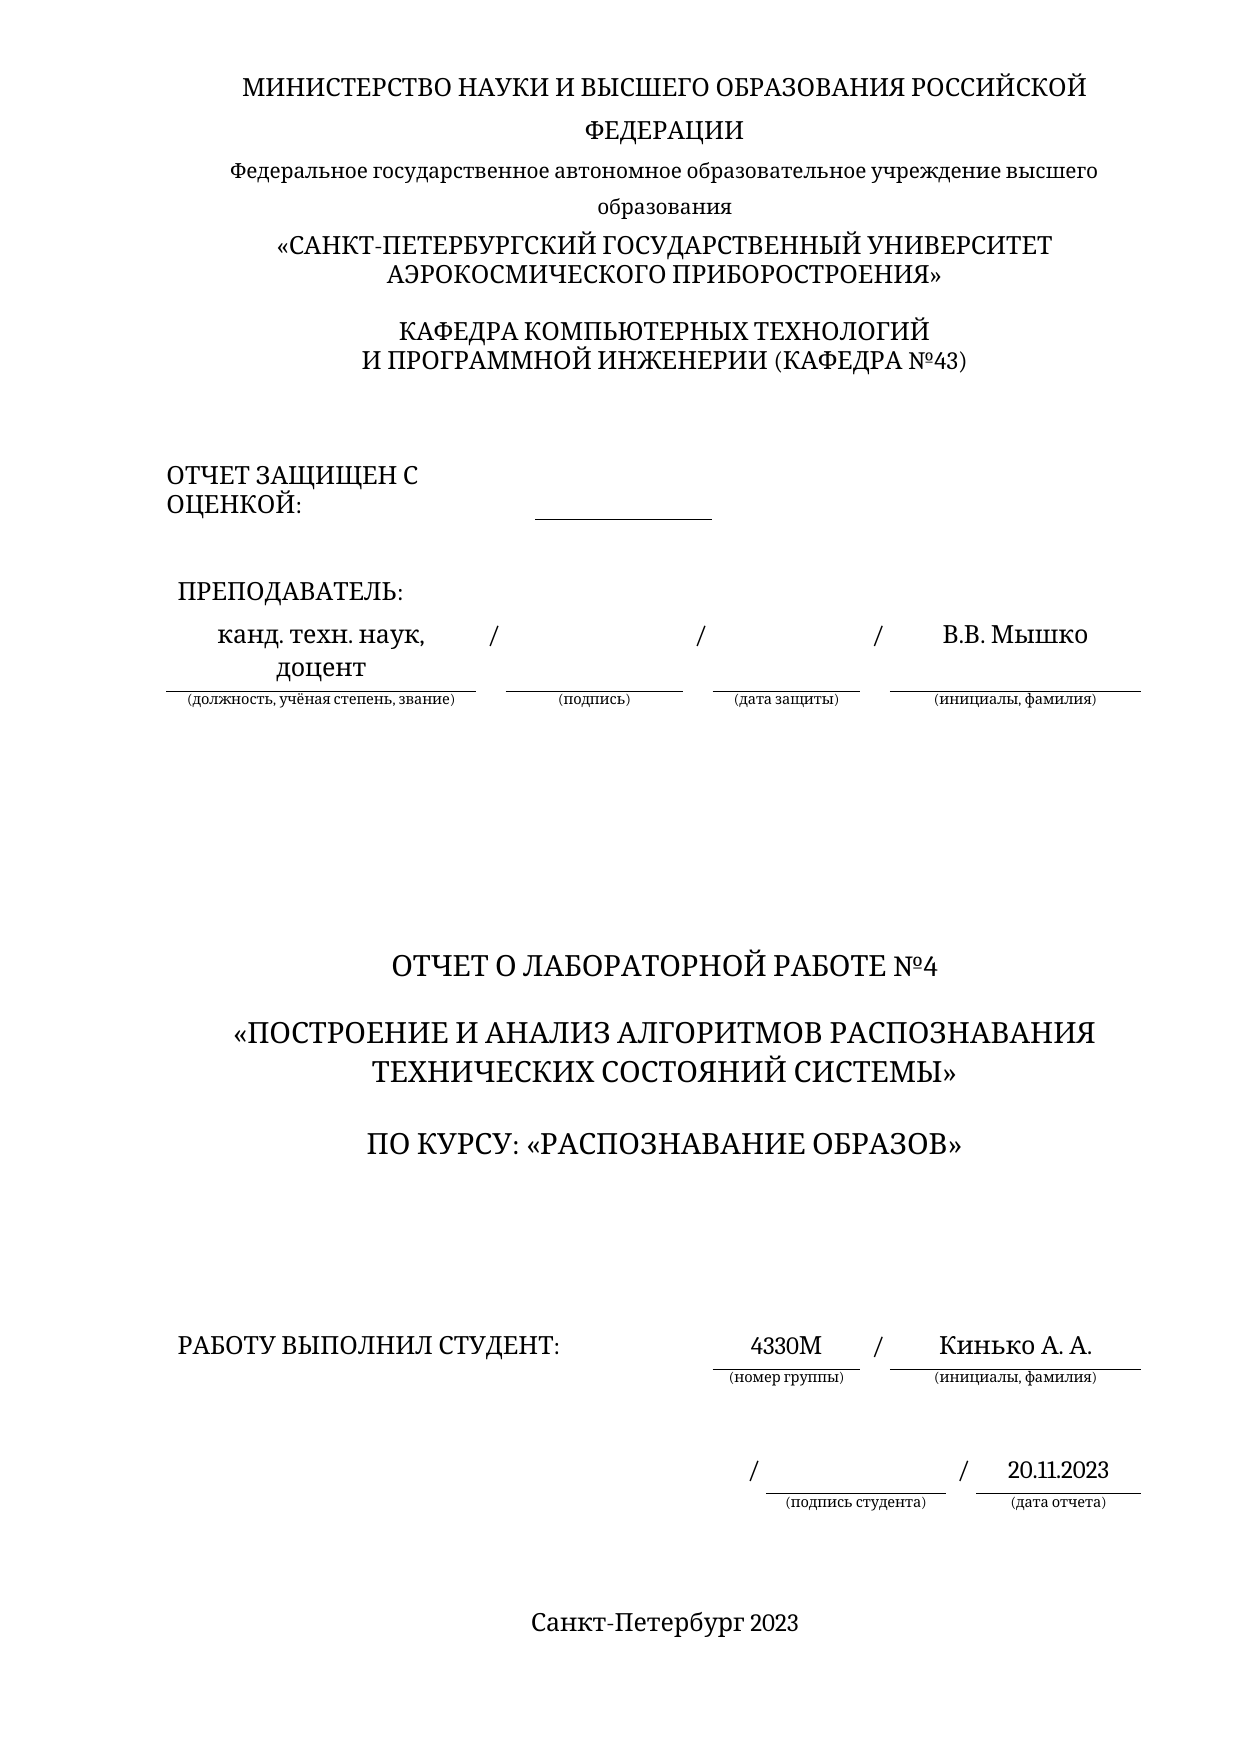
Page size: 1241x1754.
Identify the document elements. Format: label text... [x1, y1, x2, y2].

text ОТЧЕТ О ЛАБОРАТОРНОЙ РАБОТЕ №4 [177, 950, 1152, 984]
text ПО КУРСУ: «РАСПОЗНАВАНИЕ ОБРАЗОВ» [177, 1128, 1152, 1162]
text «ПОСТРОЕНИЕ И АНАЛИЗ АЛГОРИТМОВ РАСПОЗНАВАНИЯ ТЕХНИЧЕСКИХ СОСТОЯНИЙ СИСТЕМЫ» [177, 1017, 1152, 1089]
